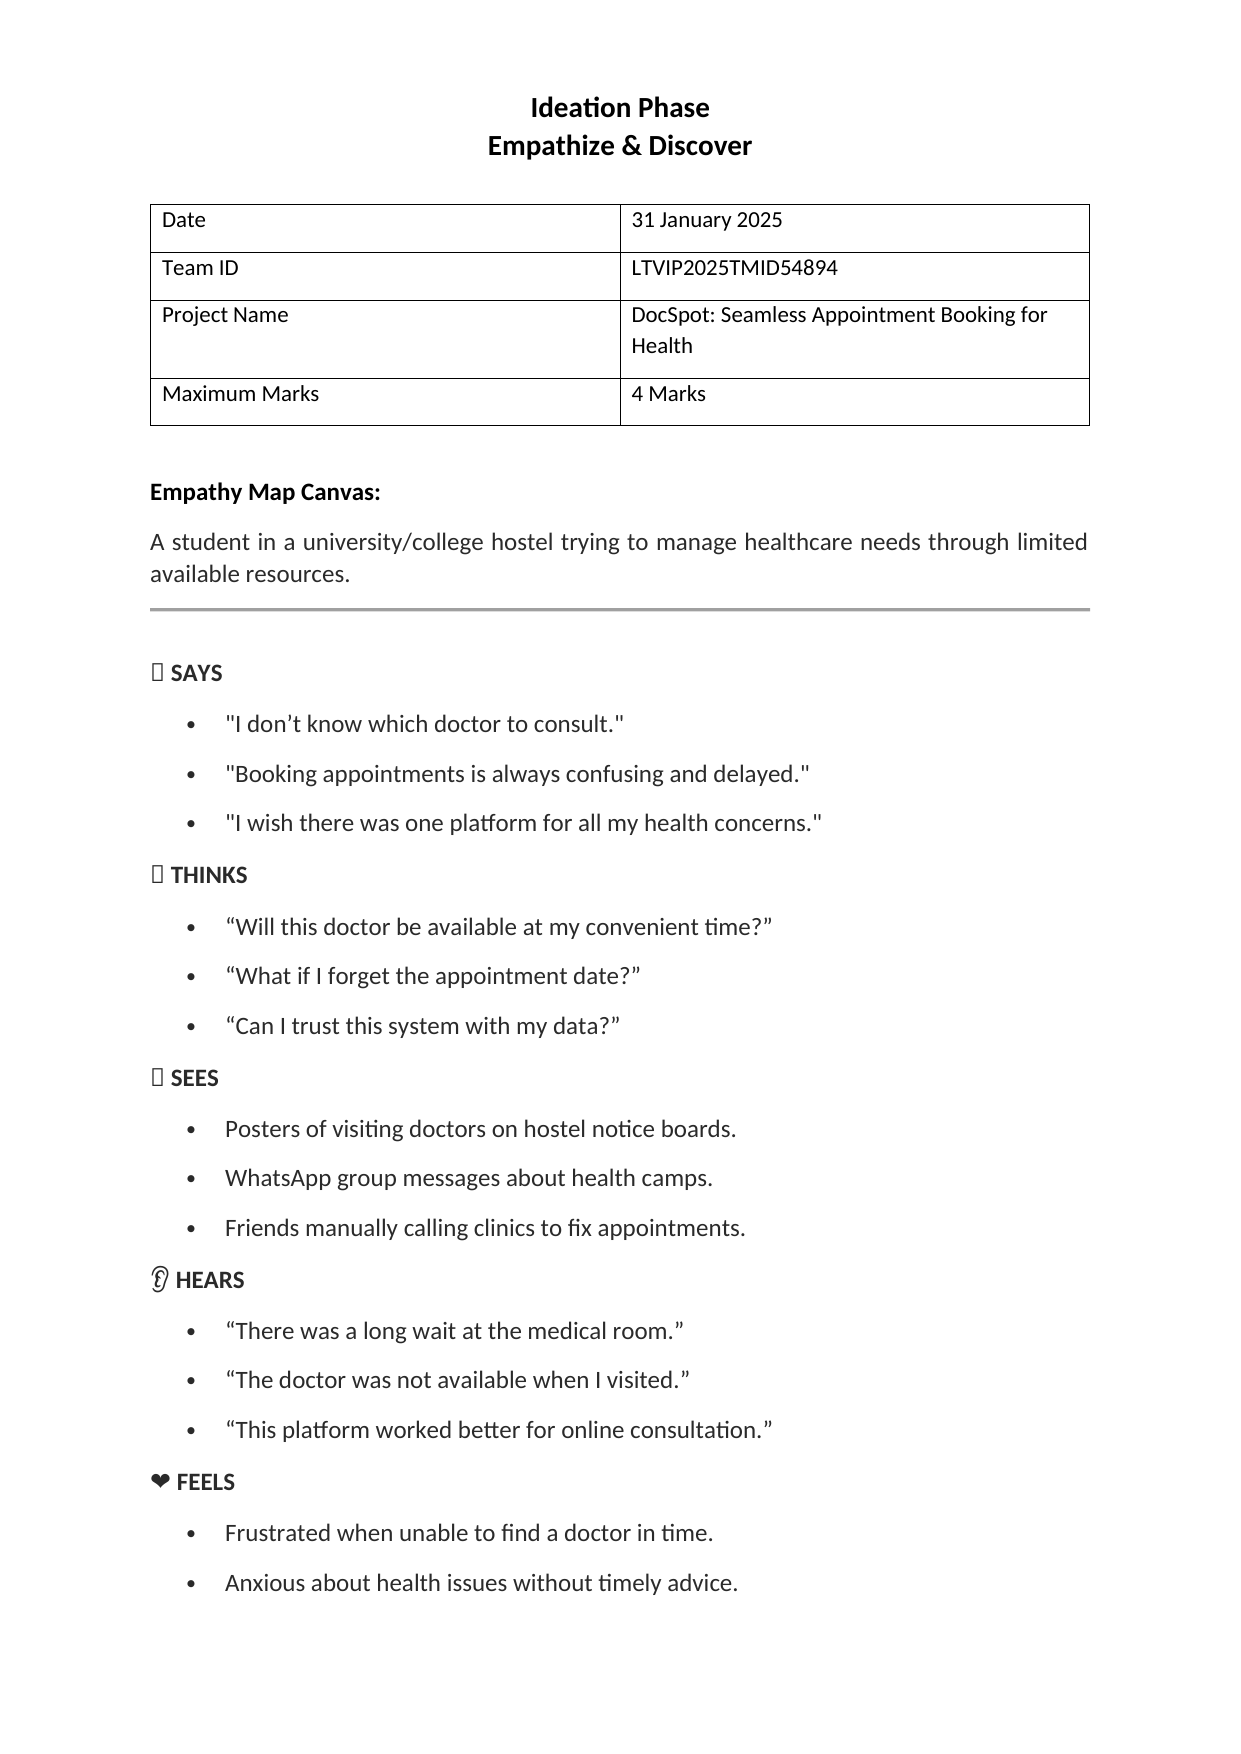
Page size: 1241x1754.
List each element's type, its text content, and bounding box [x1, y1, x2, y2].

table_cell 4 Marks [621, 379, 1089, 425]
list "I don’t know which doctor to consult." [187, 708, 1090, 739]
list Anxious about health issues without timely advice. [187, 1567, 1090, 1597]
list “This platform worked better for online consultation.” [187, 1414, 1090, 1445]
list “There was a long wait at the medical room.” [187, 1315, 1090, 1346]
list Frustrated when unable to find a doctor in time. [187, 1517, 1090, 1548]
list “Can I trust this system with my data?” [187, 1010, 1090, 1040]
text 👂 HEARS [150, 1262, 1090, 1296]
text ❤️ FEELS [150, 1464, 1090, 1498]
table_cell DocSpot: Seamless Appointment Booking for Health [621, 301, 1089, 378]
text 🧠 THINKS [150, 857, 1090, 891]
list WhatsApp group messages about health camps. [187, 1162, 1090, 1193]
text A student in a university/college hostel trying to manage healthcare needs through limited available resources. [150, 526, 1090, 589]
list Friends manually calling clinics to fix appointments. [187, 1212, 1090, 1242]
table_header Date [151, 205, 620, 252]
list "Booking appointments is always confusing and delayed." [187, 758, 1090, 788]
table_cell LTVIP2025TMID54894 [621, 253, 1089, 299]
text 💬 SAYS [150, 655, 1090, 689]
text Ideation Phase [150, 89, 1090, 124]
table_cell Maximum Marks [151, 379, 620, 425]
list “The doctor was not available when I visited.” [187, 1364, 1090, 1395]
list Posters of visiting doctors on hostel notice boards. [187, 1113, 1090, 1143]
list “Will this doctor be available at my convenient time?” [187, 911, 1090, 941]
text Empathy Map Canvas: [150, 476, 1090, 507]
text Empathize & Discover [150, 127, 1090, 163]
text 👀 SEES [150, 1059, 1090, 1093]
table_header 31 January 2025 [621, 205, 1089, 252]
list “What if I forget the appointment date?” [187, 960, 1090, 991]
table_cell Team ID [151, 253, 620, 299]
table_cell Project Name [151, 301, 620, 378]
list "I wish there was one platform for all my health concerns." [187, 808, 1090, 838]
